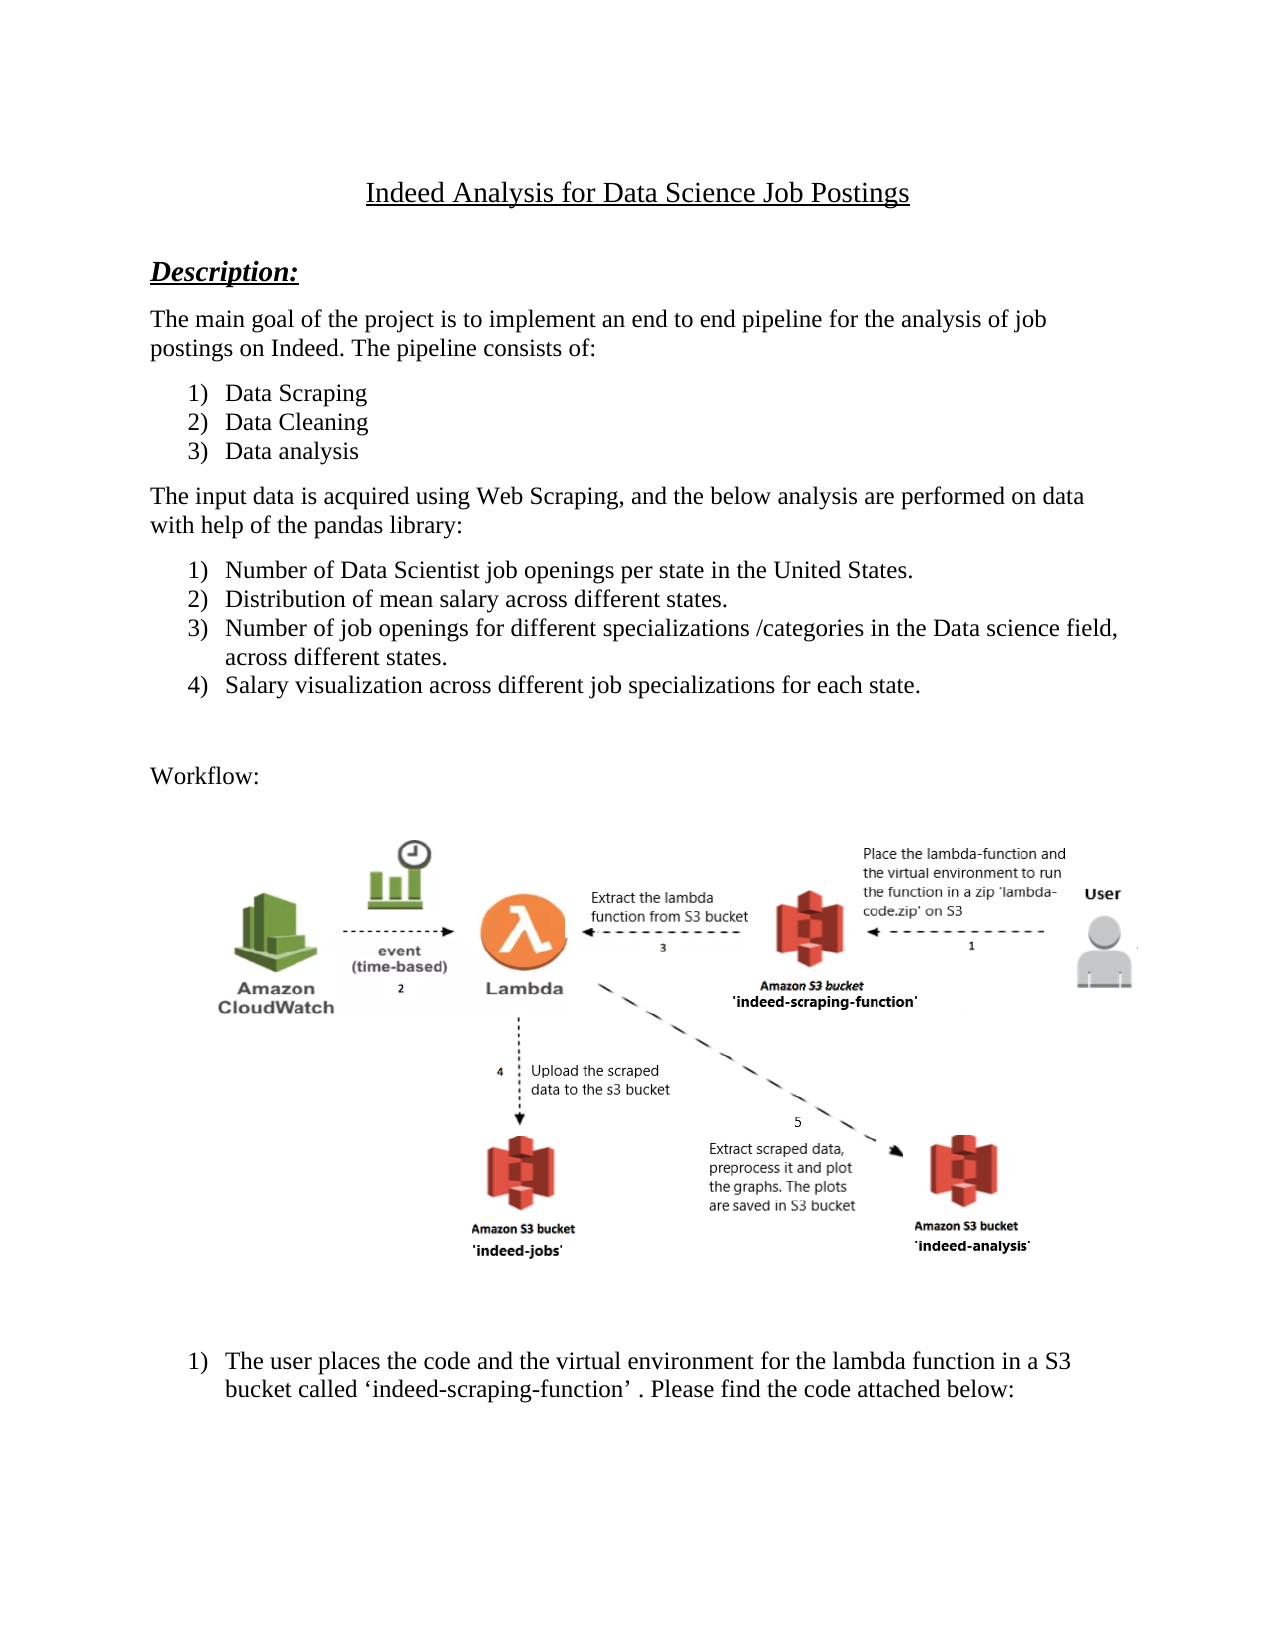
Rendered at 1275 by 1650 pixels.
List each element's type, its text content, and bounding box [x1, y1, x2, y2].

list Number of job openings for different specializations /categories in the Data science field, across different states. [187, 613, 1125, 670]
list Salary visualization across different job specializations for each state. [187, 670, 1125, 699]
text The main goal of the project is to implement an end to end pipeline for the analysis of job postings on Indeed. The pipeline consists of: [150, 304, 1125, 362]
list Distribution of mean salary across different states. [187, 584, 1125, 613]
picture [150, 806, 1167, 1284]
list Data Cleaning [187, 407, 1125, 436]
text The input data is acquired using Web Scraping, and the below analysis are performed on data with help of the pandas library: [150, 481, 1125, 539]
list Data Scraping [187, 378, 1125, 407]
text Workflow: [150, 761, 1125, 790]
list Number of Data Scientist job openings per state in the United States. [187, 555, 1125, 584]
text Description: [150, 254, 1125, 287]
subtitle Indeed Analysis for Data Science Job Postings [150, 175, 1125, 208]
list Data analysis [187, 436, 1125, 464]
list The user places the code and the virtual environment for the lambda function in a S3 bucket called ‘indeed-scraping-function’ . Please find the code attached below: [187, 1346, 1125, 1403]
